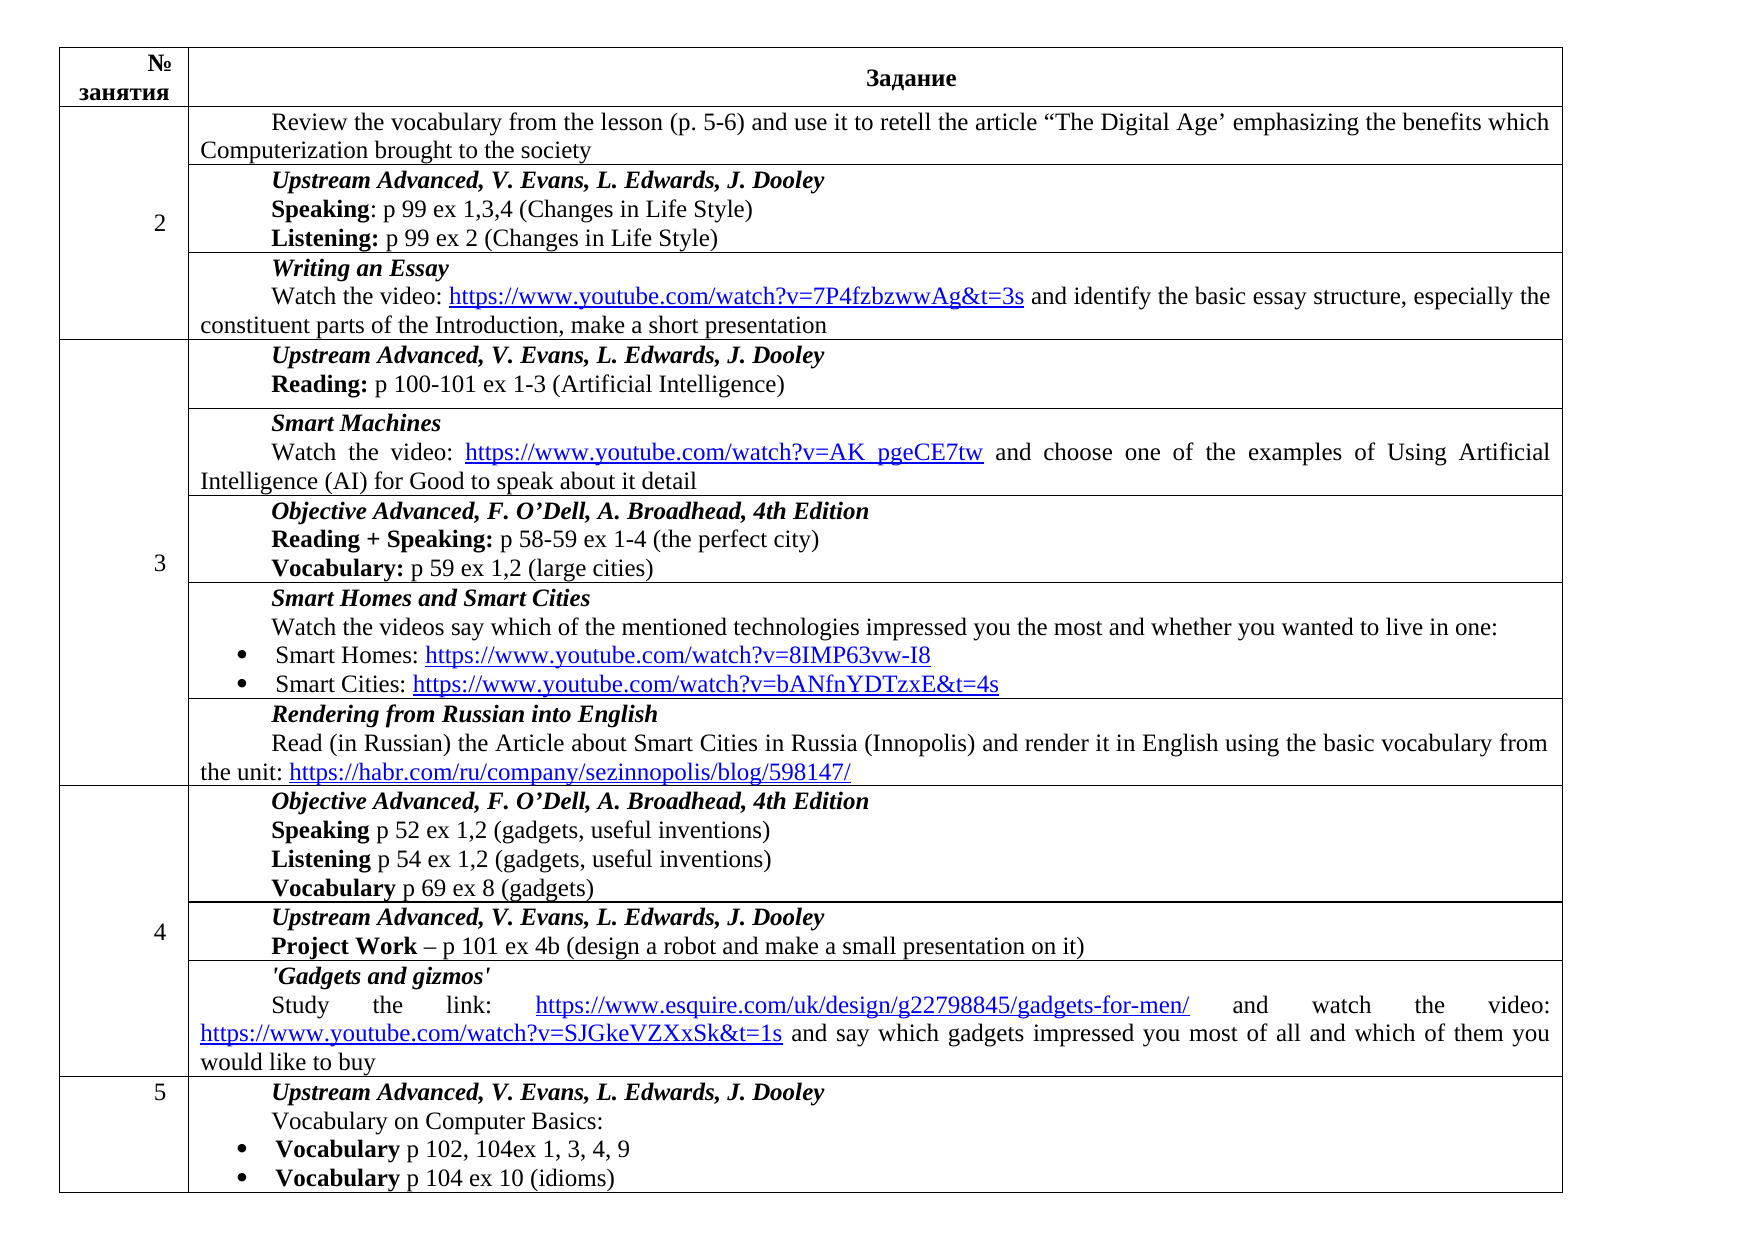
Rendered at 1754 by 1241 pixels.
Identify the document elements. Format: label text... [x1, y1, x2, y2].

table_cell Smart Homes and Smart Cities Watch the videos say which of the mentioned technologies impressed you the most and whether you wanted to live in one: Smart Homes: https://www.youtube.com/watch?v=8IMP63vw-I8 Smart Cities: https://www.youtube.com/watch?v=bANfnYDTzxE&t=4s [189, 583, 1562, 698]
table_cell Upstream Advanced, V. Evans, L. Edwards, J. Dooley Vocabulary on Computer Basics: Vocabulary p 102, 104ex 1, 3, 4, 9 Vocabulary p 104 ex 10 (idioms) [189, 1077, 1562, 1192]
table_cell Upstream Advanced, V. Evans, L. Edwards, J. Dooley Project Work – p 101 ex 4b (design a robot and make a small presentation on it) [189, 903, 1562, 960]
table_cell Rendering from Russian into English Read (in Russian) the Article about Smart Cities in Russia (Innopolis) and render it in English using the basic vocabulary from the unit: https://habr.com/ru/company/sezinnopolis/blog/598147/ [189, 699, 1562, 785]
table_cell Upstream Advanced, V. Evans, L. Edwards, J. Dooley Reading: p 100-101 ex 1-3 (Artificial Intelligence) [189, 340, 1562, 407]
table_cell 4 [60, 786, 188, 1076]
table_cell Objective Advanced, F. O’Dell, A. Broadhead, 4th Edition Speaking p 52 ex 1,2 (gadgets, useful inventions) Listening p 54 ex 1,2 (gadgets, useful inventions) Vocabulary p 69 ex 8 (gadgets) [189, 786, 1562, 901]
table_cell 'Gadgets and gizmos' Study the link: https://www.esquire.com/uk/design/g22798845/gadgets-for-men/ and watch the video: https://www.youtube.com/watch?v=SJGkeVZXxSk&t=1s and say which gadgets impressed you most of all and which of them you would like to buy [189, 961, 1562, 1076]
table_cell Review the vocabulary from the lesson (p. 5-6) and use it to retell the article “The Digital Age’ emphasizing the benefits which Computerization brought to the society [189, 107, 1562, 164]
table_cell Objective Advanced, F. O’Dell, A. Broadhead, 4th Edition Reading + Speaking: p 58-59 ex 1-4 (the perfect city) Vocabulary: p 59 ex 1,2 (large cities) [189, 496, 1562, 582]
table_cell 2 [60, 107, 188, 339]
table_cell 3 [60, 340, 188, 785]
table_header Задание [189, 48, 1562, 106]
table_cell Upstream Advanced, V. Evans, L. Edwards, J. Dooley Speaking: p 99 ex 1,3,4 (Changes in Life Style) Listening: p 99 ex 2 (Changes in Life Style) [189, 165, 1562, 252]
table_cell Writing an Essay Watch the video: https://www.youtube.com/watch?v=7P4fzbzwwAg&t=3s and identify the basic essay structure, especially the constituent parts of the Introduction, make a short presentation [189, 253, 1562, 339]
table_cell Smart Machines Watch the video: https://www.youtube.com/watch?v=AK_pgeCE7tw and choose one of the examples of Using Artificial Intelligence (AI) for Good to speak about it detail [189, 409, 1562, 495]
table_header № занятия [60, 48, 188, 106]
table_cell 5 [60, 1077, 188, 1192]
